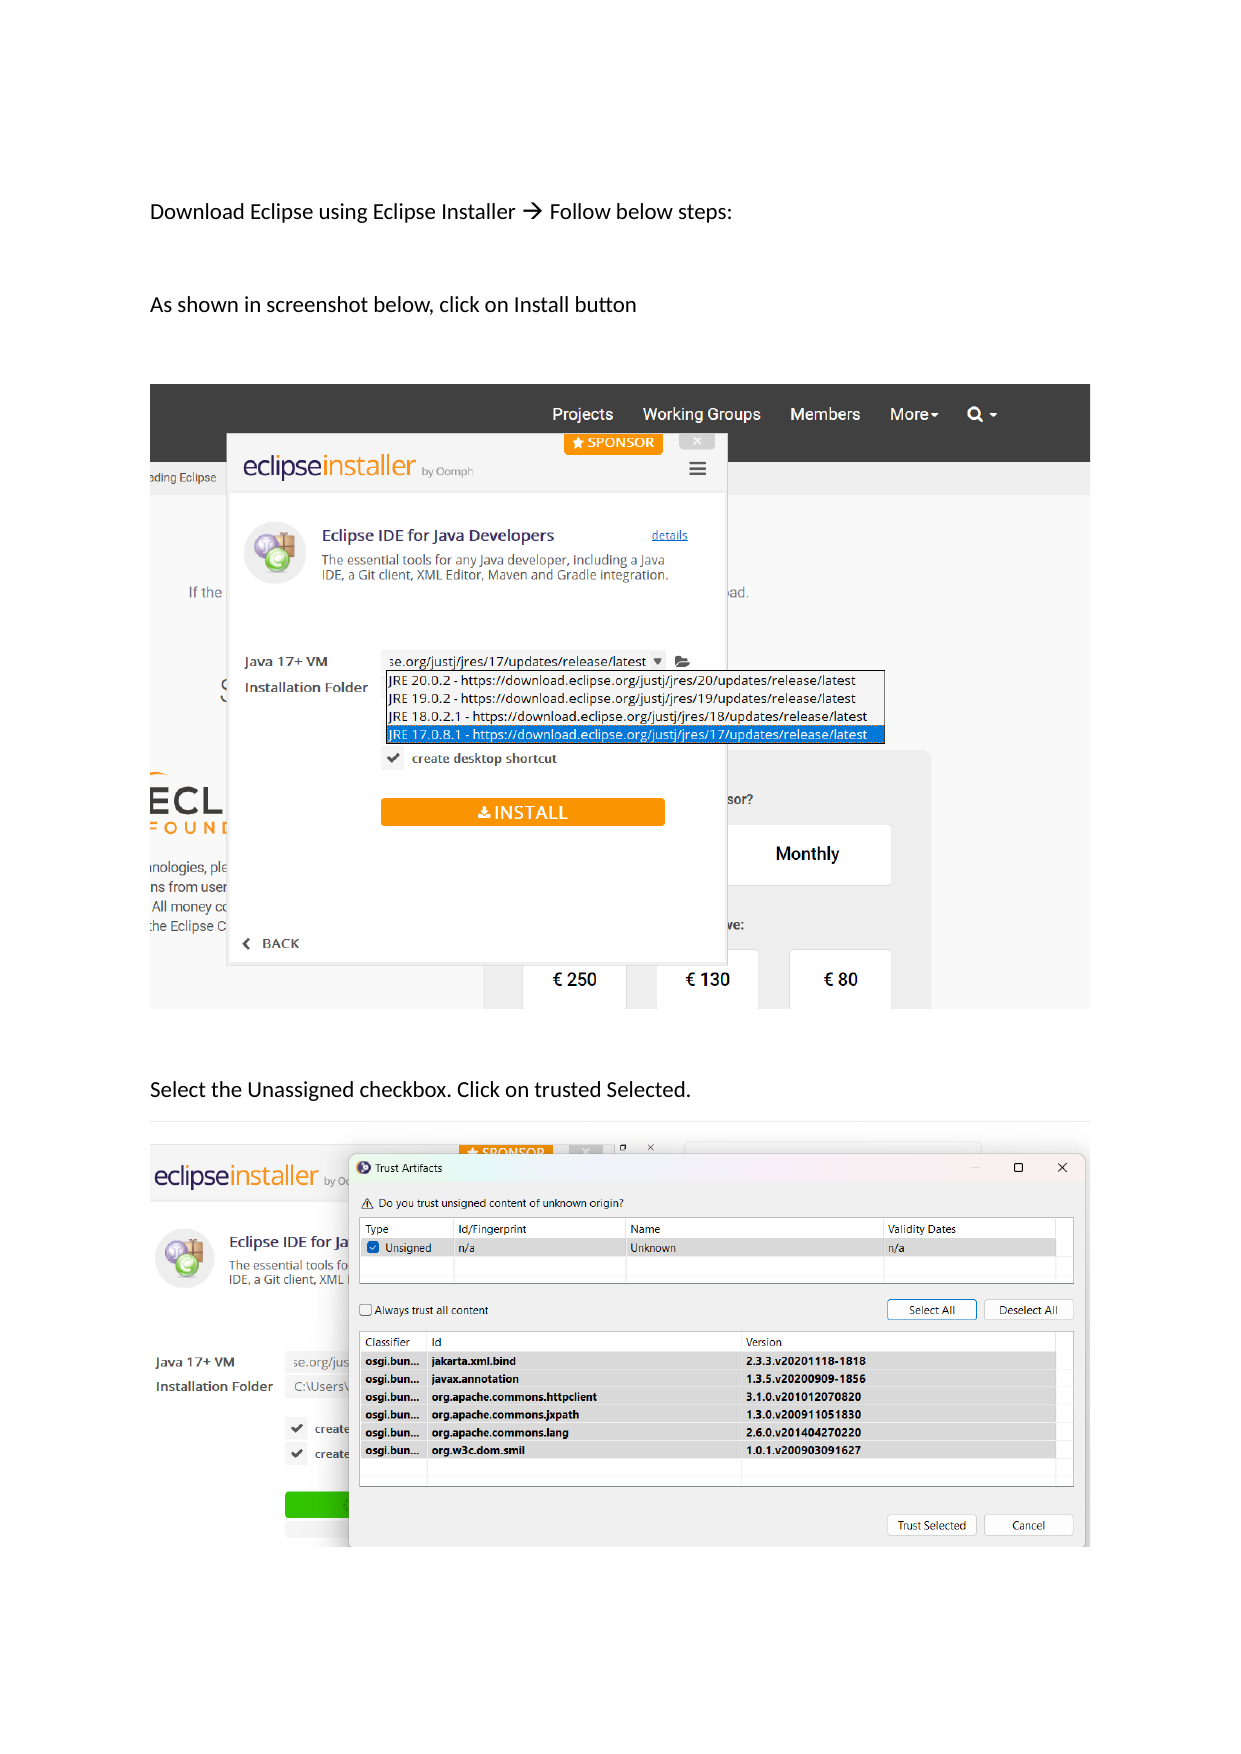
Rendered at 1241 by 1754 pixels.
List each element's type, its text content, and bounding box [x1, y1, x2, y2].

text Download Eclipse using Eclipse Installer Follow below steps: [150, 197, 1090, 225]
picture [150, 384, 1091, 1009]
picture [150, 1121, 1091, 1547]
text As shown in screenshot below, click on Install button [150, 291, 1090, 319]
text Select the Unassigned checkbox. Click on trusted Selected. [150, 1075, 1090, 1103]
